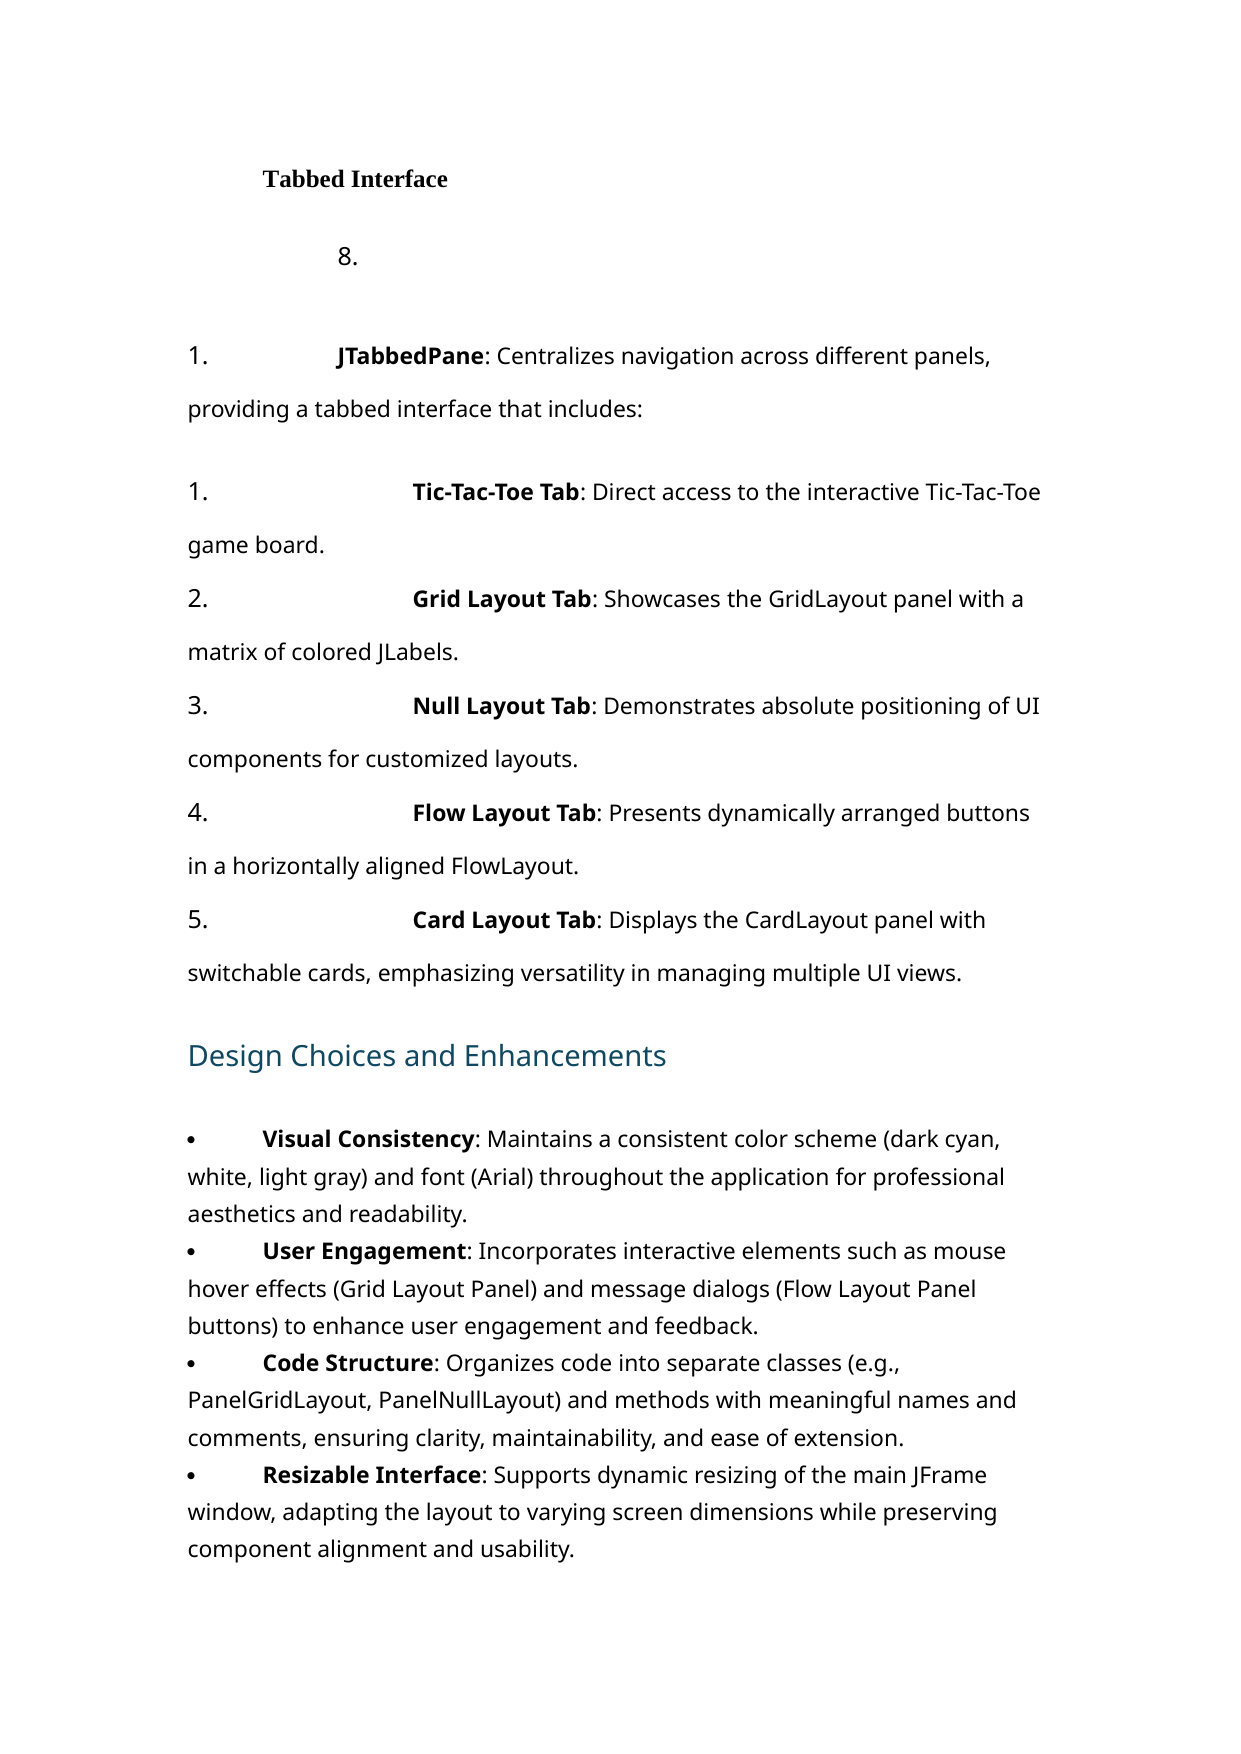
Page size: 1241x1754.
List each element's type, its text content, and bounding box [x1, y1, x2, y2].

text Tabbed Interface [262, 162, 1053, 194]
subtitle Design Choices and Enhancements [187, 1023, 1053, 1088]
list Null Layout Tab: Demonstrates absolute positioning of UI components for customized layouts. [187, 673, 1053, 775]
list Grid Layout Tab: Showcases the GridLayout panel with a matrix of colored JLabels. [187, 566, 1053, 668]
list Tic-Tac-Toe Tab: Direct access to the interactive Tic-Tac-Toe game board. [187, 459, 1053, 561]
list Code Structure: Organizes code into separate classes (e.g., PanelGridLayout, PanelNullLayout) and methods with meaningful names and comments, ensuring clarity, maintainability, and ease of extension. [187, 1346, 1053, 1453]
list Flow Layout Tab: Presents dynamically arranged buttons in a horizontally aligned FlowLayout. [187, 779, 1053, 882]
list JTabbedPane: Centralizes navigation across different panels, providing a tabbed interface that includes: [187, 322, 1053, 425]
list Visual Consistency: Maintains a consistent color scheme (dark cyan, white, light gray) and font (Arial) throughout the application for professional aesthetics and readability. [187, 1123, 1053, 1230]
list Card Layout Tab: Displays the CardLayout panel with switchable cards, emphasizing versatility in managing multiple UI views. [187, 887, 1053, 989]
list User Engagement: Incorporates interactive elements such as mouse hover effects (Grid Layout Panel) and message dialogs (Flow Layout Panel buttons) to enhance user engagement and feedback. [187, 1234, 1053, 1342]
list Resizable Interface: Supports dynamic resizing of the main JFrame window, adapting the layout to varying screen dimensions while preserving component alignment and usability. [187, 1458, 1053, 1565]
